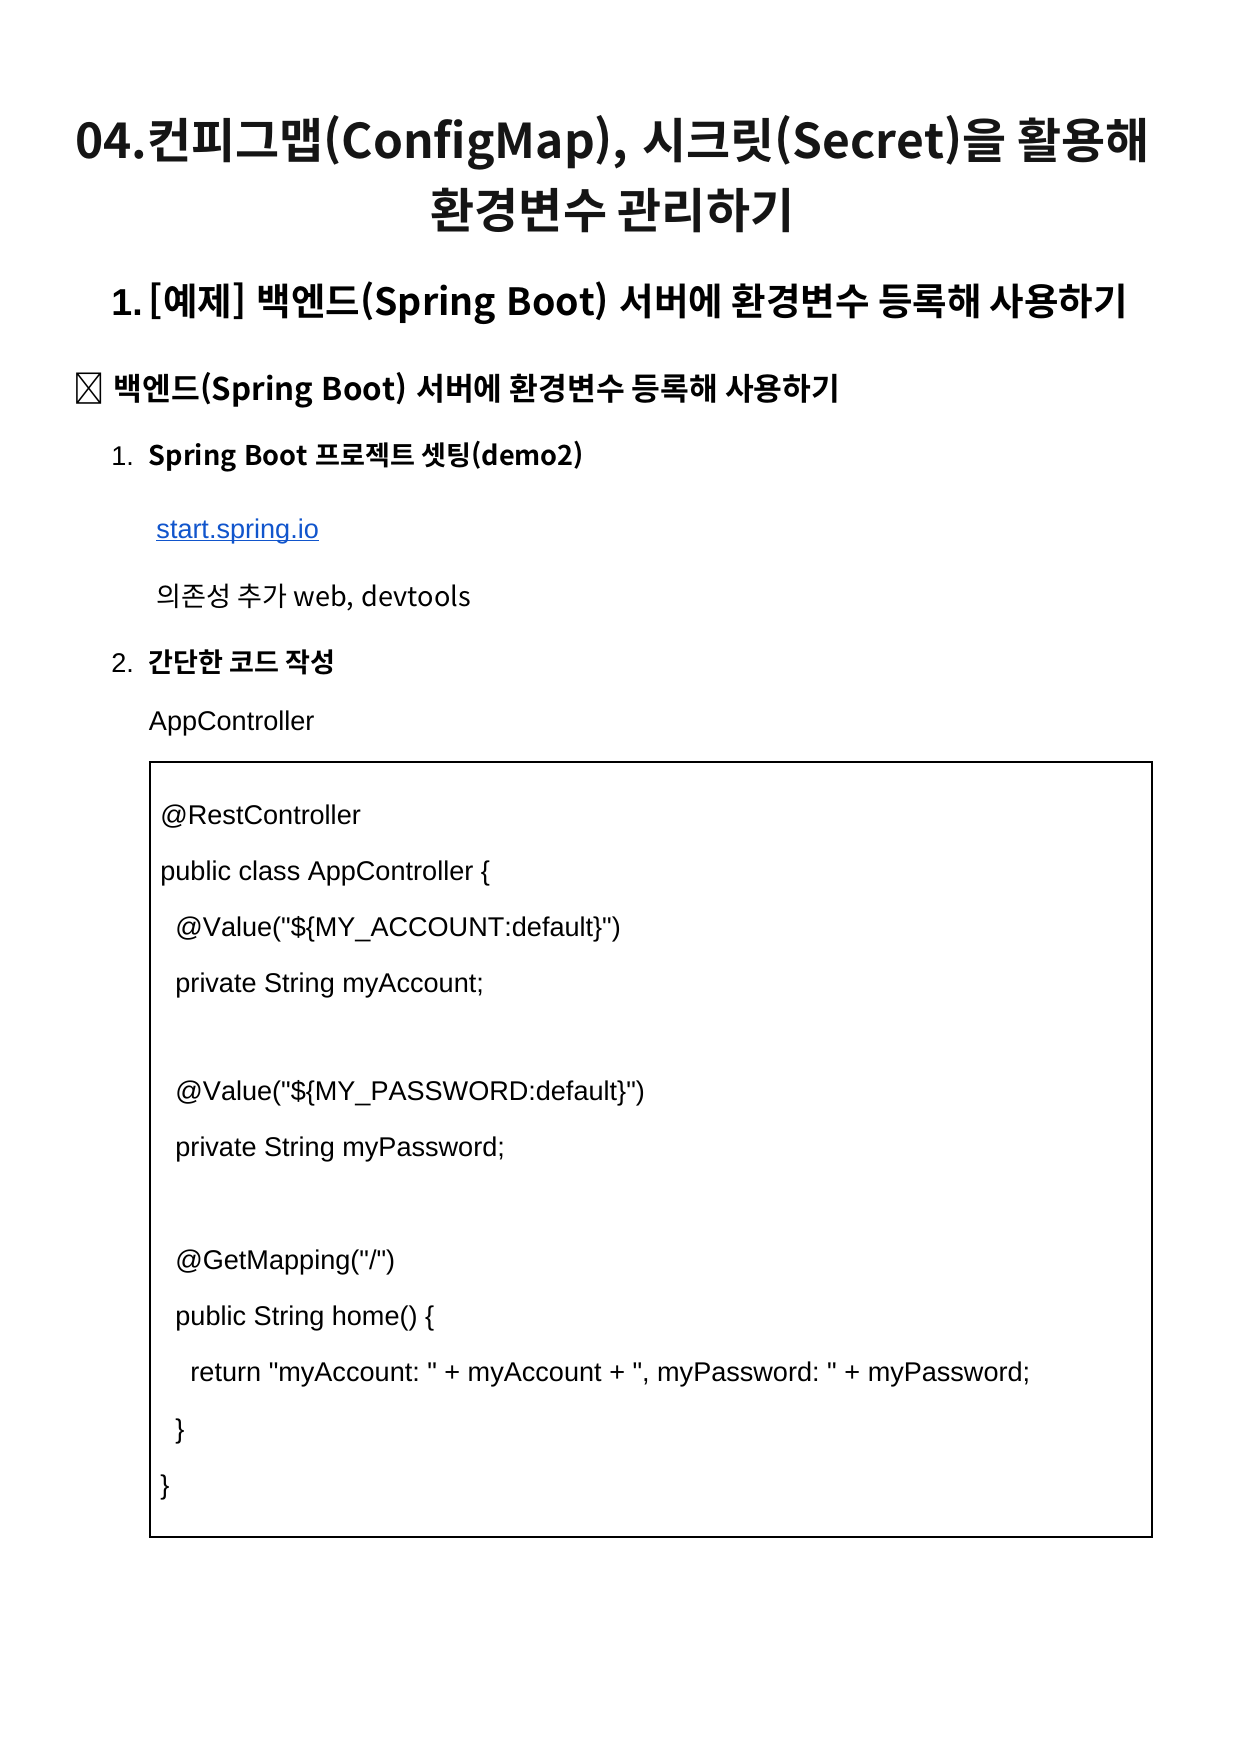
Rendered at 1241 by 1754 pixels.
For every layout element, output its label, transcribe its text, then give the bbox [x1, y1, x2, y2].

list 간단한 코드 작성 [111, 641, 1151, 680]
text AppController [74, 705, 1151, 736]
table_header @RestController public class AppController { @Value("${MY_ACCOUNT:default}") private String myAccount; @Value("${MY_PASSWORD:default}") private String myPassword; @GetMapping("/") public String home() { return "myAccount: " + myAccount + ", myPassword: " + myPassword; } } [151, 763, 1151, 1536]
subtitle ✅ 백엔드(Spring Boot) 서버에 환경변수 등록해 사용하기 [74, 364, 1151, 409]
list [예제] 백엔드(Spring Boot) 서버에 환경변수 등록해 사용하기 [111, 272, 1151, 327]
list Spring Boot 프로젝트 셋팅(demo2) start.spring.io 의존성 추가 web, devtools [111, 434, 1151, 641]
subtitle 04.컨피그맵(ConfigMap), 시크릿(Secret)을 활용해 환경변수 관리하기 [74, 103, 1151, 242]
